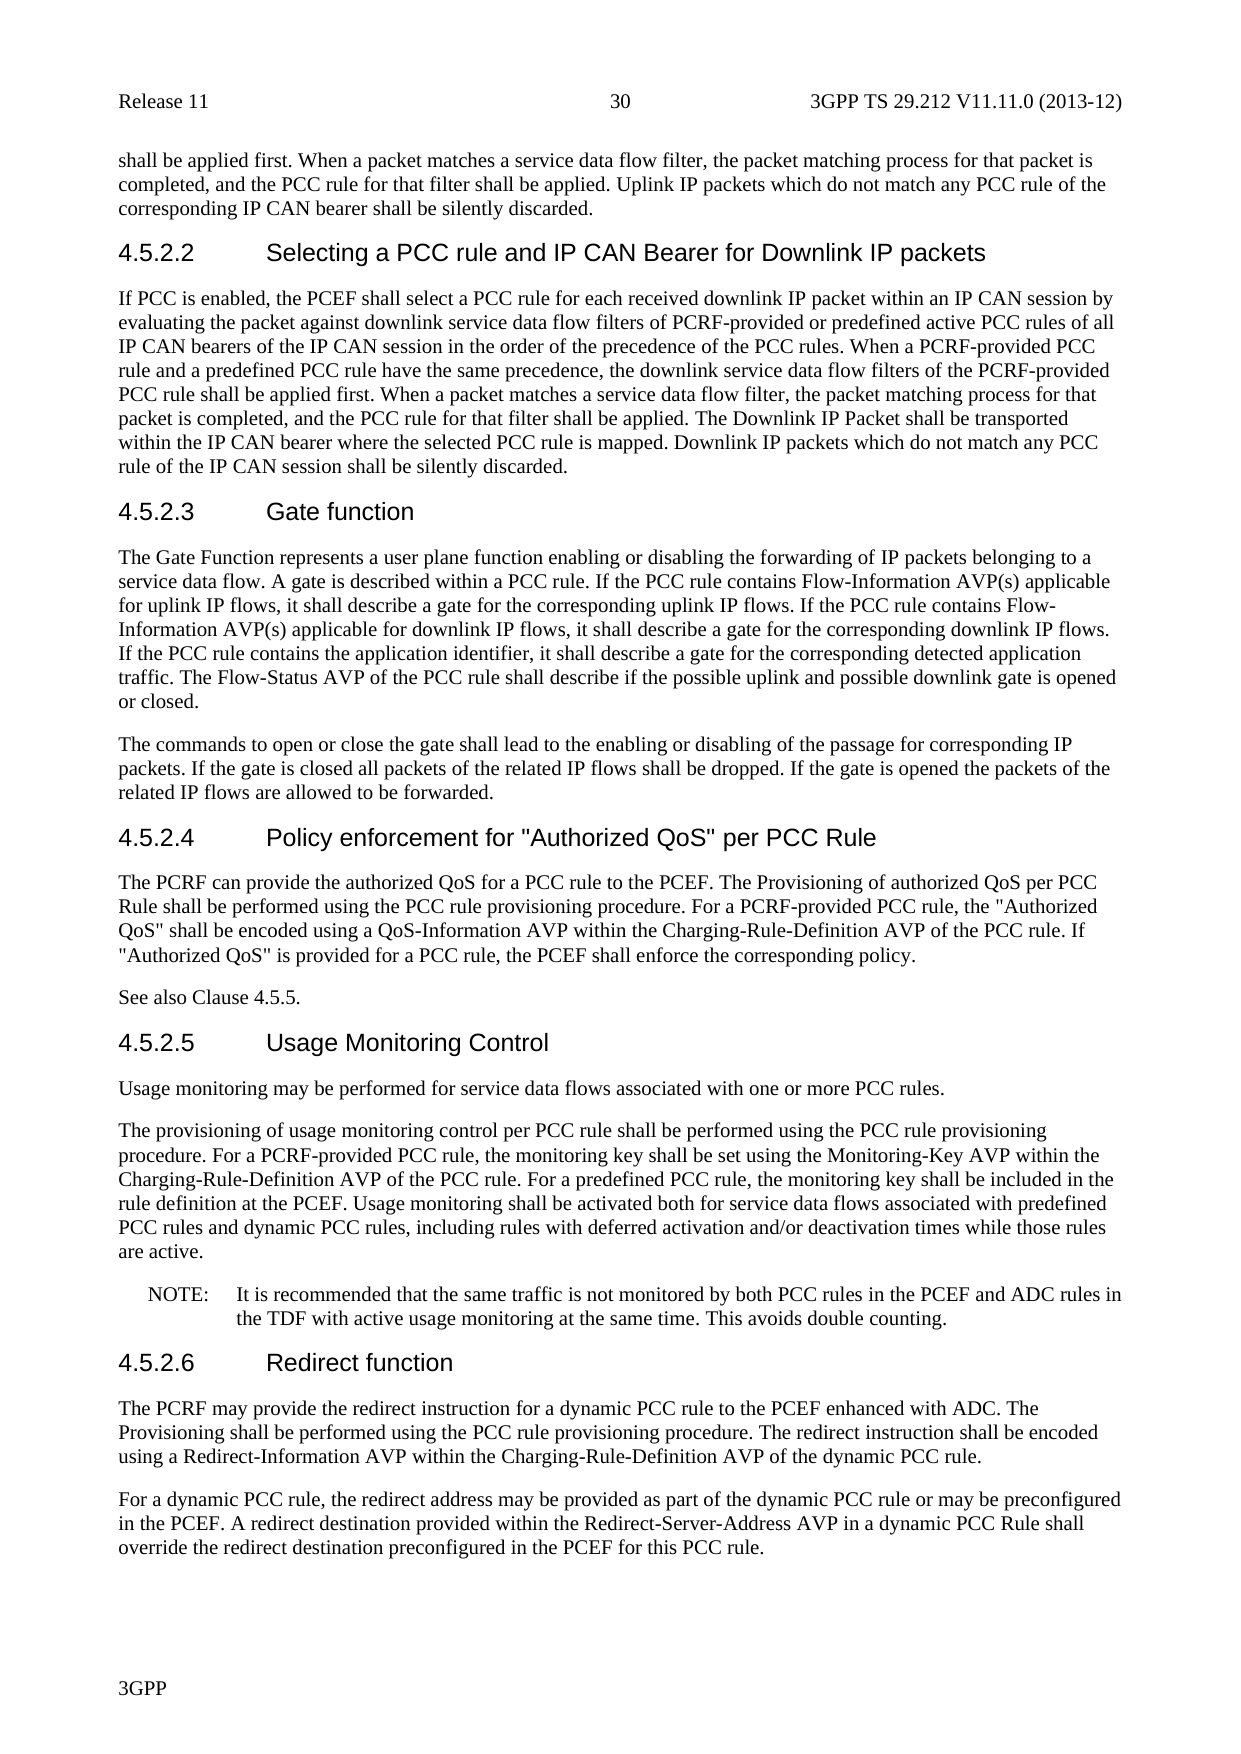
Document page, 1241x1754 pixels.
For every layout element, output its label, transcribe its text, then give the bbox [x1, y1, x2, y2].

subtitle 4.5.2.6 Redirect function [118, 1348, 1122, 1377]
subtitle 4.5.2.5 Usage Monitoring Control [118, 1028, 1122, 1057]
text The provisioning of usage monitoring control per PCC rule shall be performed using the PCC rule provisioning procedure. For a PCRF-provided PCC rule, the monitoring key shall be set using the Monitoring-Key AVP within the Charging-Rule-Definition AVP of the PCC rule. For a predefined PCC rule, the monitoring key shall be included in the rule definition at the PCEF. Usage monitoring shall be activated both for service data flows associated with predefined PCC rules and dynamic PCC rules, including rules with deferred activation and/or deactivation times while those rules are active. [118, 1118, 1122, 1263]
text The PCRF can provide the authorized QoS for a PCC rule to the PCEF. The Provisioning of authorized QoS per PCC Rule shall be performed using the PCC rule provisioning procedure. For a PCRF-provided PCC rule, the "Authorized QoS" shall be encoded using a QoS-Information AVP within the Charging-Rule-Definition AVP of the PCC rule. If "Authorized QoS" is provided for a PCC rule, the PCEF shall enforce the corresponding policy. [118, 870, 1122, 967]
subtitle 4.5.2.4 Policy enforcement for "Authorized QoS" per PCC Rule [118, 823, 1122, 852]
text If PCC is enabled, the PCEF shall select a PCC rule for each received downlink IP packet within an IP CAN session by evaluating the packet against downlink service data flow filters of PCRF-provided or predefined active PCC rules of all IP CAN bearers of the IP CAN session in the order of the precedence of the PCC rules. When a PCRF-provided PCC rule and a predefined PCC rule have the same precedence, the downlink service data flow filters of the PCRF-provided PCC rule shall be applied first. When a packet matches a service data flow filter, the packet matching process for that packet is completed, and the PCC rule for that filter shall be applied. The Downlink IP Packet shall be transported within the IP CAN bearer where the selected PCC rule is mapped. Downlink IP packets which do not match any PCC rule of the IP CAN session shall be silently discarded. [118, 286, 1122, 478]
subtitle 4.5.2.2 Selecting a PCC rule and IP CAN Bearer for Downlink IP packets [118, 238, 1122, 267]
text See also Clause 4.5.5. [118, 985, 1122, 1009]
text The Gate Function represents a user plane function enabling or disabling the forwarding of IP packets belonging to a service data flow. A gate is described within a PCC rule. If the PCC rule contains Flow-Information AVP(s) applicable for uplink IP flows, it shall describe a gate for the corresponding uplink IP flows. If the PCC rule contains Flow-Information AVP(s) applicable for downlink IP flows, it shall describe a gate for the corresponding downlink IP flows. If the PCC rule contains the application identifier, it shall describe a gate for the corresponding detected application traffic. The Flow-Status AVP of the PCC rule shall describe if the possible uplink and possible downlink gate is opened or closed. [118, 545, 1122, 713]
text Usage monitoring may be performed for service data flows associated with one or more PCC rules. [118, 1076, 1122, 1100]
text NOTE: It is recommended that the same traffic is not monitored by both PCC rules in the PCEF and ADC rules in the TDF with active usage monitoring at the same time. This avoids double counting. [148, 1282, 1122, 1330]
subtitle 4.5.2.3 Gate function [118, 497, 1122, 526]
text The PCRF may provide the redirect instruction for a dynamic PCC rule to the PCEF enhanced with ADC. The Provisioning shall be performed using the PCC rule provisioning procedure. The redirect instruction shall be encoded using a Redirect-Information AVP within the Charging-Rule-Definition AVP of the dynamic PCC rule. [118, 1396, 1122, 1468]
text The commands to open or close the gate shall lead to the enabling or disabling of the passage for corresponding IP packets. If the gate is closed all packets of the related IP flows shall be dropped. If the gate is opened the packets of the related IP flows are allowed to be forwarded. [118, 732, 1122, 804]
text For a dynamic PCC rule, the redirect address may be provided as part of the dynamic PCC rule or may be preconfigured in the PCEF. A redirect destination provided within the Redirect-Server-Address AVP in a dynamic PCC Rule shall override the redirect destination preconfigured in the PCEF for this PCC rule. [118, 1487, 1122, 1559]
